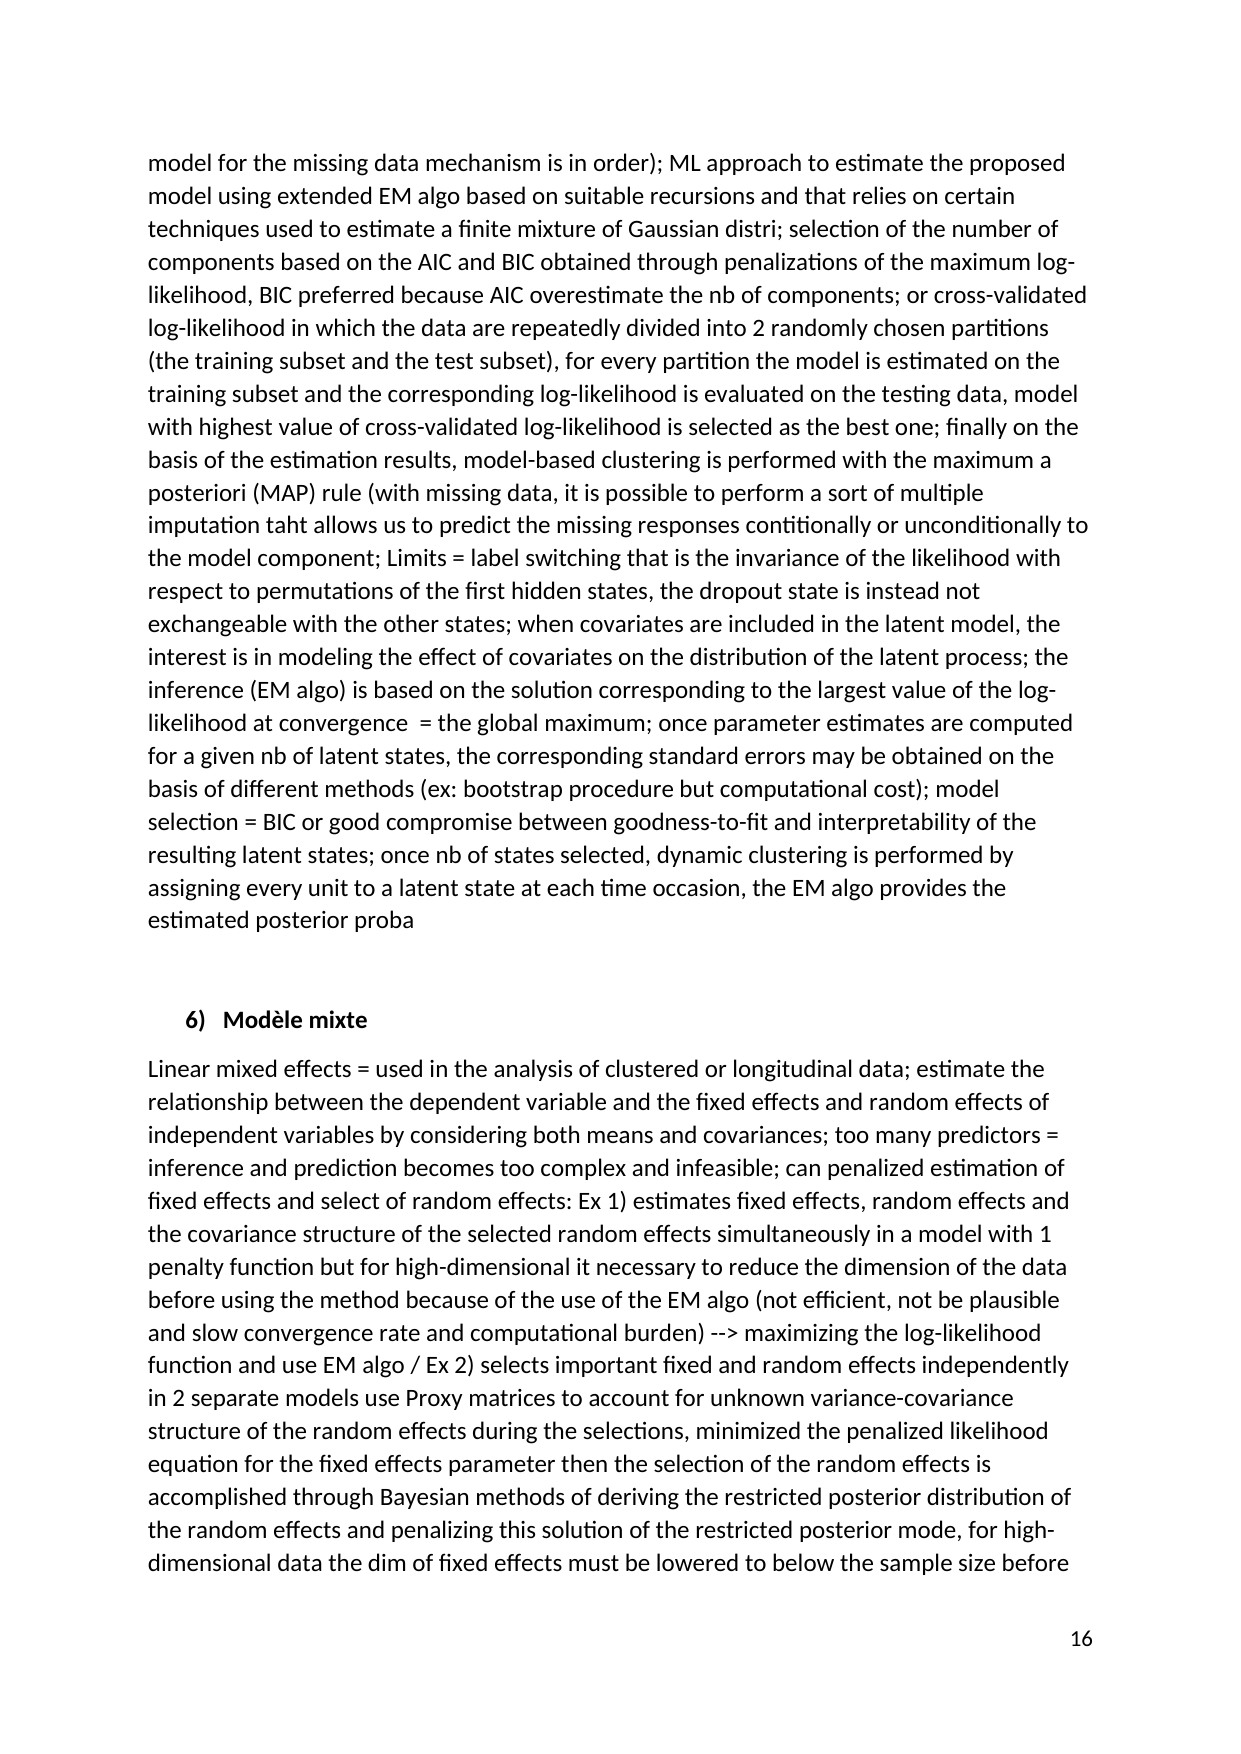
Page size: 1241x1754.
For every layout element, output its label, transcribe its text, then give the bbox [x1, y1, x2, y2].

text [148, 1053, 1093, 1578]
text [148, 148, 1093, 935]
list Modèle mixte [185, 1004, 1093, 1034]
